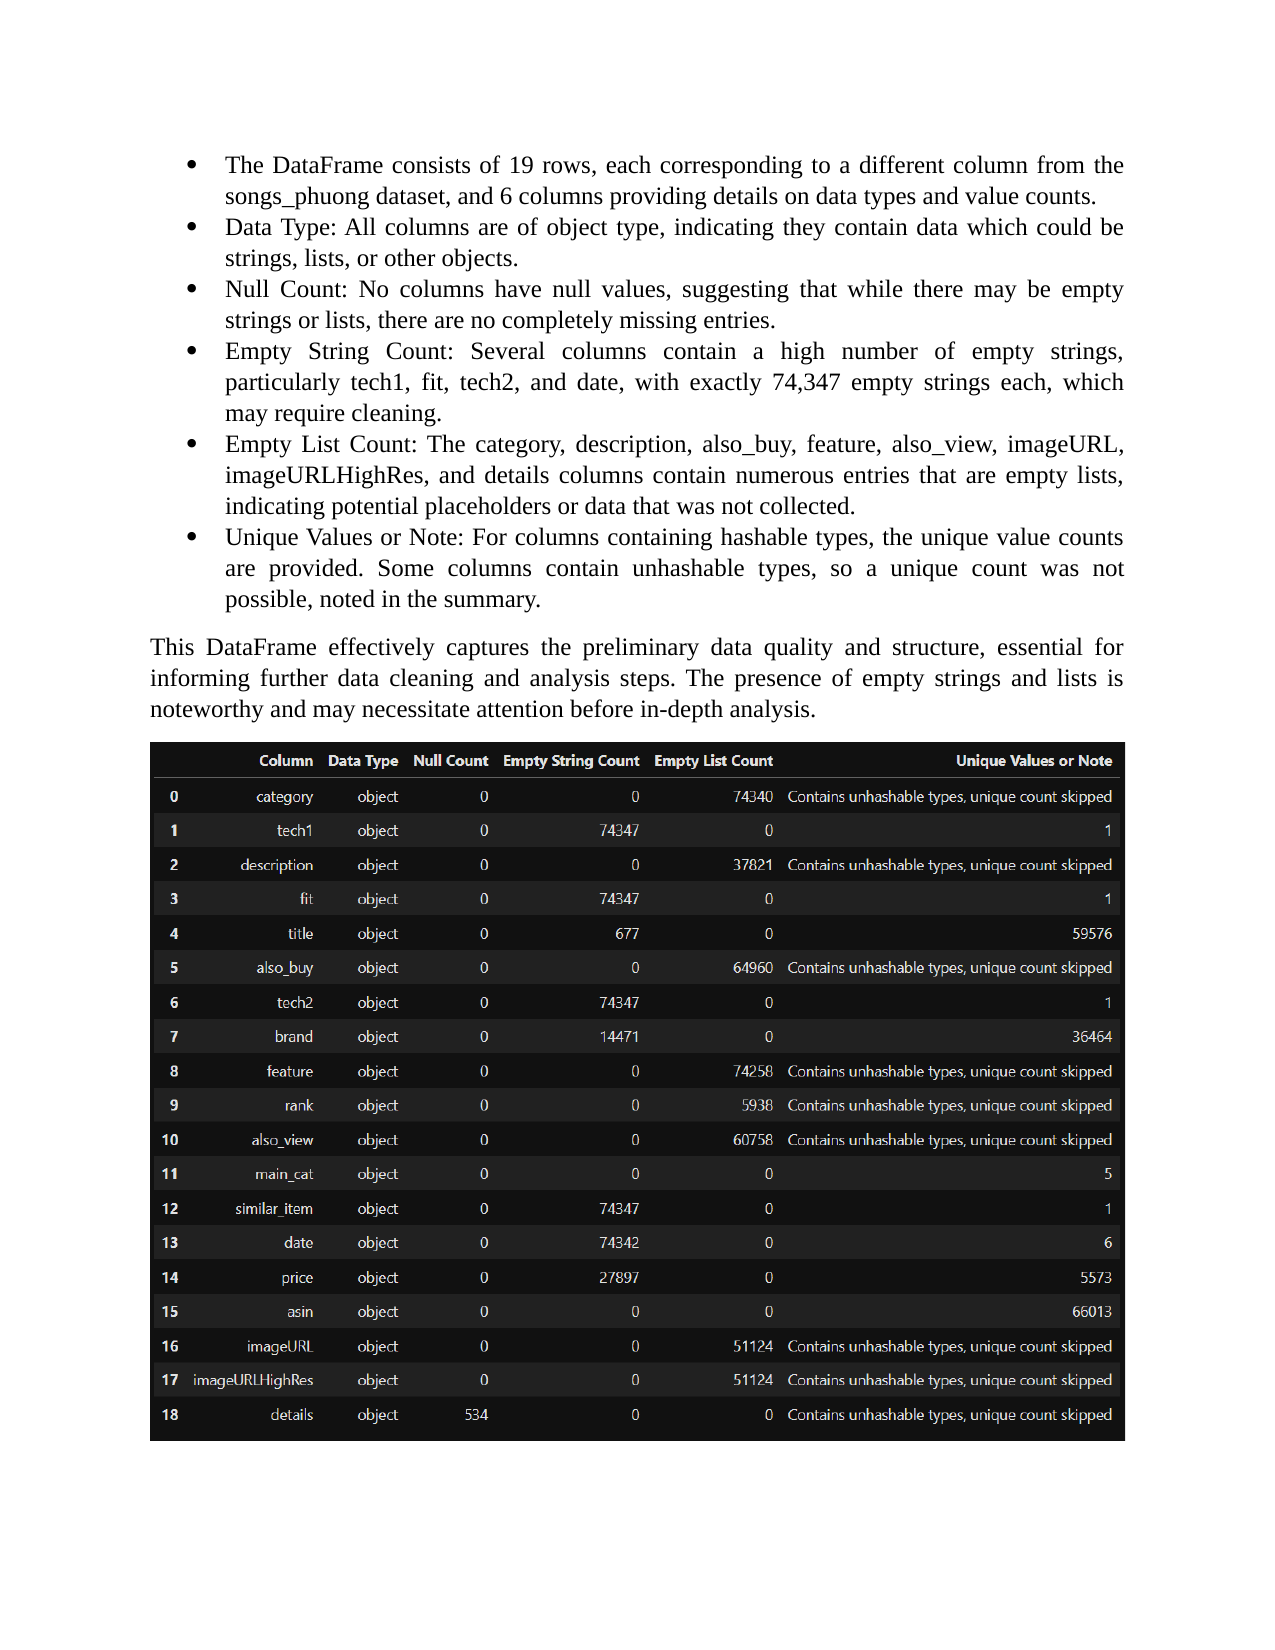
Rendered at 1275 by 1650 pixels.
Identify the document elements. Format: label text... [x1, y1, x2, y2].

list Empty String Count: Several columns contain a high number of empty strings, particularly tech1, fit, tech2, and date, with exactly 74,347 empty strings each, which may require cleaning. [187, 336, 1125, 427]
list Unique Values or Note: For columns containing hashable types, the unique value counts are provided. Some columns contain unhashable types, so a unique count was not possible, noted in the summary. [187, 522, 1125, 613]
list Null Count: No columns have null values, suggesting that while there may be empty strings or lists, there are no completely missing entries. [187, 274, 1125, 334]
list Data Type: All columns are of object type, indicating they contain data which could be strings, lists, or other objects. [187, 212, 1125, 272]
list The DataFrame consists of 19 rows, each corresponding to a different column from the songs_phuong dataset, and 6 columns providing details on data types and value counts. [187, 150, 1125, 210]
picture [150, 742, 1125, 1441]
text This DataFrame effectively captures the preliminary data quality and structure, essential for informing further data cleaning and analysis steps. The presence of empty strings and lists is noteworthy and may necessitate attention before in-depth analysis. [150, 632, 1125, 723]
list Empty List Count: The category, description, also_buy, feature, also_view, imageURL, imageURLHighRes, and details columns contain numerous entries that are empty lists, indicating potential placeholders or data that was not collected. [187, 429, 1125, 520]
